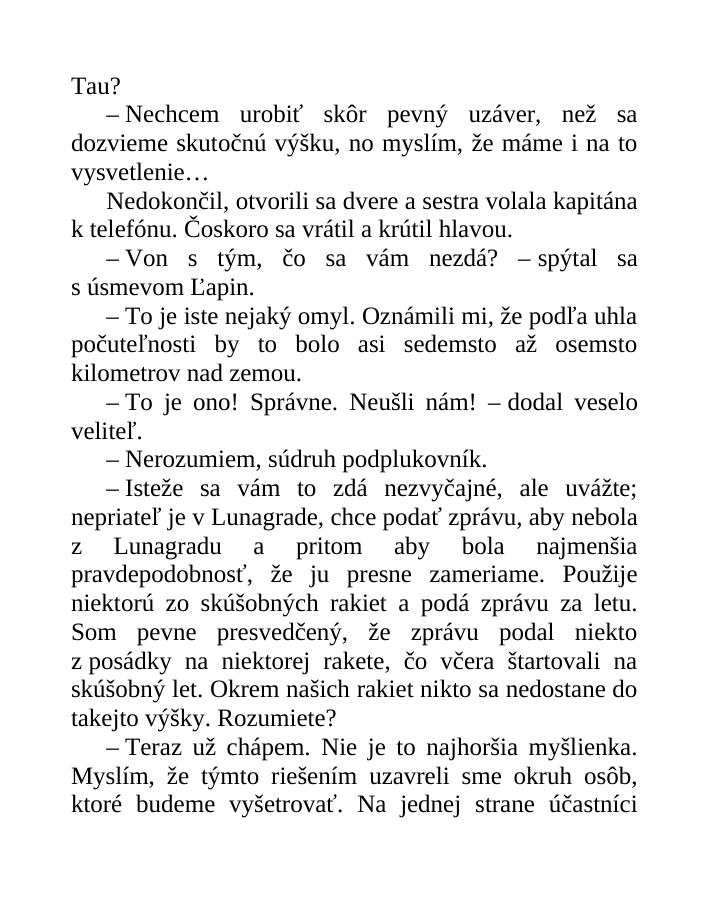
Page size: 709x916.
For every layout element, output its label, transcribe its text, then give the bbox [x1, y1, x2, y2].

text Nedokončil, otvorili sa dvere a sestra volala kapitána k telefónu. Čoskoro sa vrátil a krútil hlavou. [71, 186, 638, 243]
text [71, 732, 638, 818]
text – Nechcem urobiť skôr pevný uzáver, než sa dozvieme skutočnú výšku, no myslím, že máme i na to vysvetlenie… [71, 99, 638, 186]
text – Isteže sa vám to zdá nezvyčajné, ale uvážte; nepriateľ je v Lunagrade, chce podať zprávu, aby nebola z Lunagradu a pritom aby bola najmenšia pravdepodobnosť, že ju presne zameriame. Použije niektorú zo skúšobných rakiet a podá zprávu za letu. Som pevne presvedčený, že zprávu podal niekto z posádky na niektorej rakete, čo včera štartovali na skúšobný let. Okrem našich rakiet nikto sa nedostane do takejto výšky. Rozumiete? [71, 473, 638, 732]
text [71, 71, 638, 99]
text – To je ono! Správne. Neušli nám! – dodal veselo veliteľ. [71, 387, 638, 444]
text – Nerozumiem, súdruh podplukovník. [71, 444, 638, 473]
text – To je iste nejaký omyl. Oznámili mi, že podľa uhla počuteľnosti by to bolo asi sedemsto až osemsto kilometrov nad zemou. [71, 301, 638, 387]
text – Von s tým, čo sa vám nezdá? – spýtal sa s úsmevom Ľapin. [71, 243, 638, 301]
